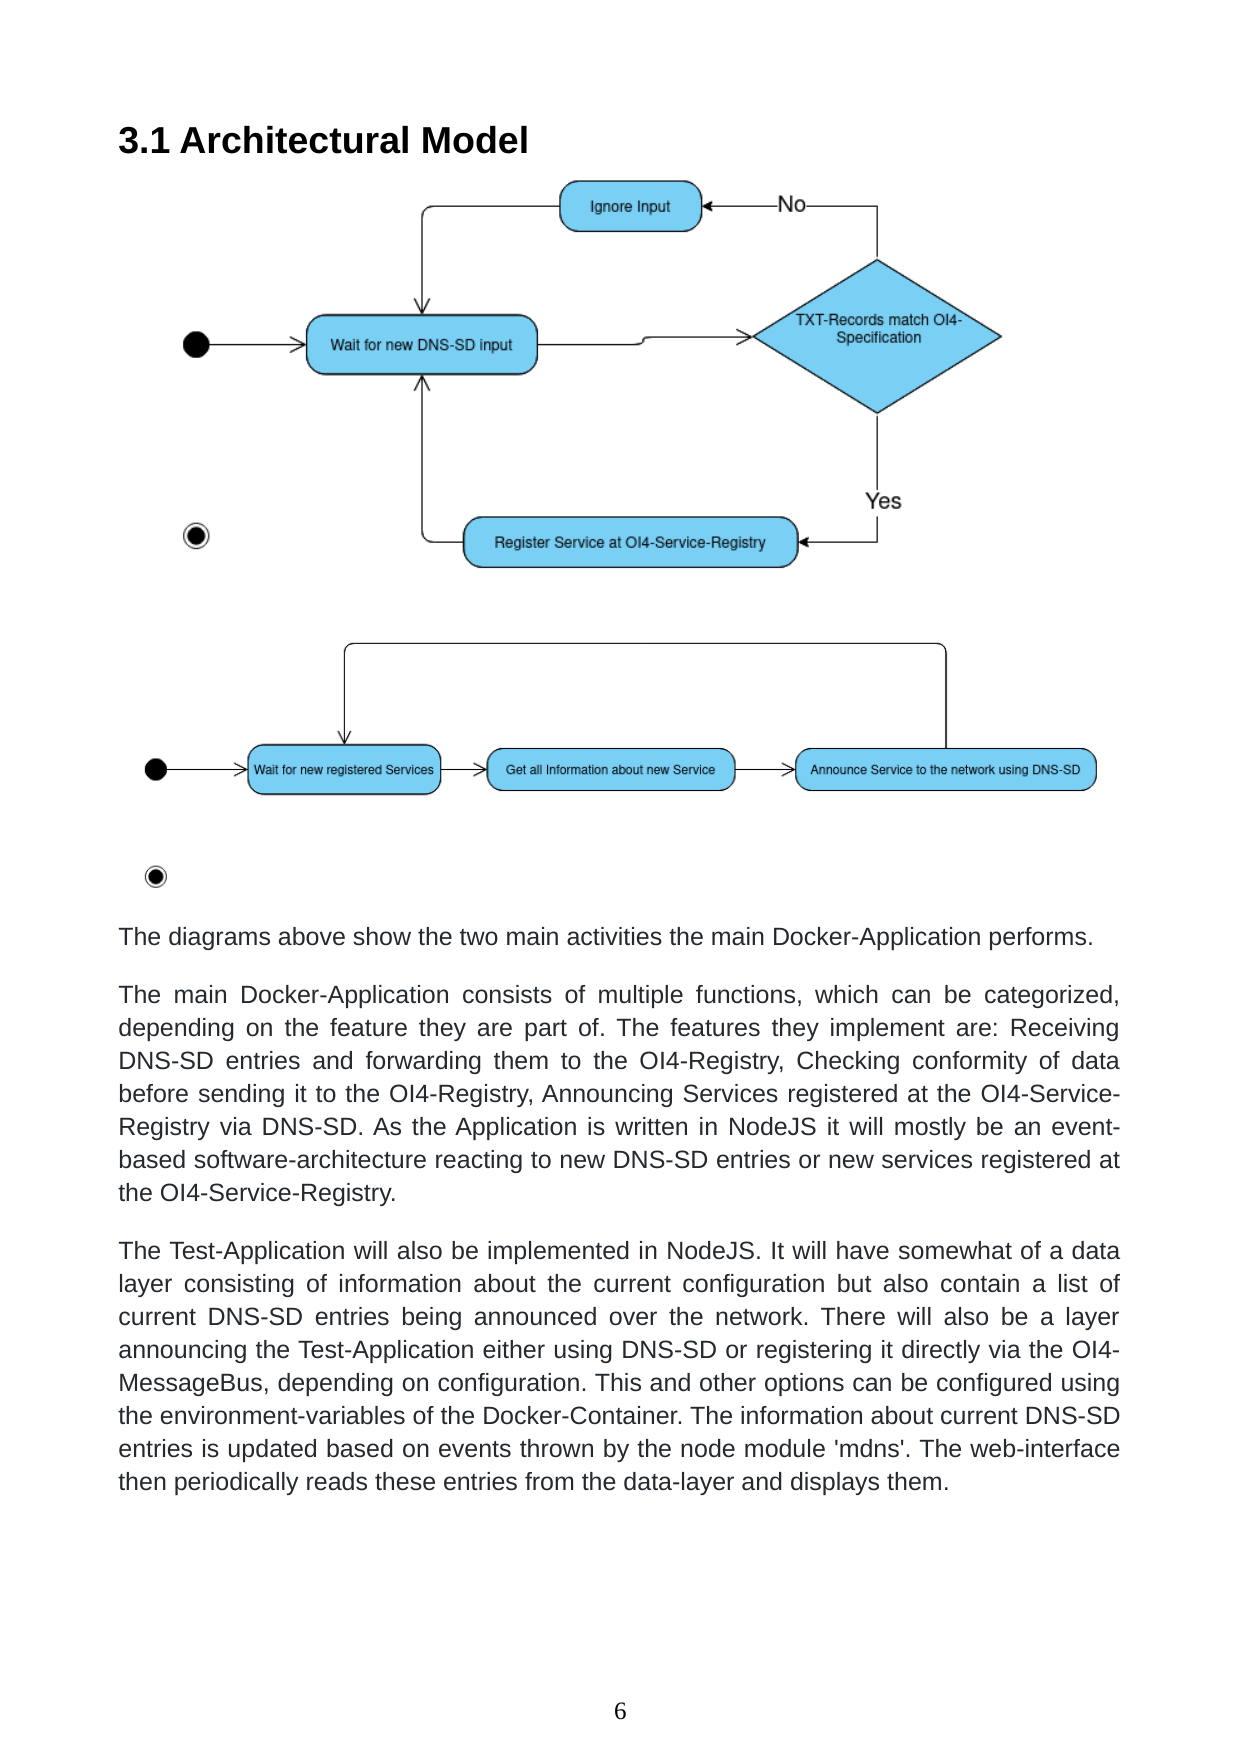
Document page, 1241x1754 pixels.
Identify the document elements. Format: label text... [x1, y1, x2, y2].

text The main Docker-Application consists of multiple functions, which can be categorized, depending on the feature they are part of. The features they implement are: Receiving DNS-SD entries and forwarding them to the OI4-Registry, Checking conformity of data before sending it to the OI4-Registry, Announcing Services registered at the OI4-Service-Registry via DNS-SD. As the Application is written in NodeJS it will mostly be an event-based software-architecture reacting to new DNS-SD entries or new services registered at the OI4-Service-Registry. [118, 980, 1122, 1207]
subtitle 3.1 Architectural Model [118, 118, 1122, 161]
picture [125, 625, 1122, 913]
picture [118, 173, 1041, 592]
text The Test-Application will also be implemented in NodeJS. It will have somewhat of a data layer consisting of information about the current configuration but also contain a list of current DNS-SD entries being announced over the network. There will also be a layer announcing the Test-Application either using DNS-SD or registering it directly via the OI4-MessageBus, depending on configuration. This and other options can be configured using the environment-variables of the Docker-Container. The information about current DNS-SD entries is updated based on events thrown by the node module 'mdns'. The web-interface then periodically reads these entries from the data-layer and displays them. [118, 1236, 1122, 1496]
